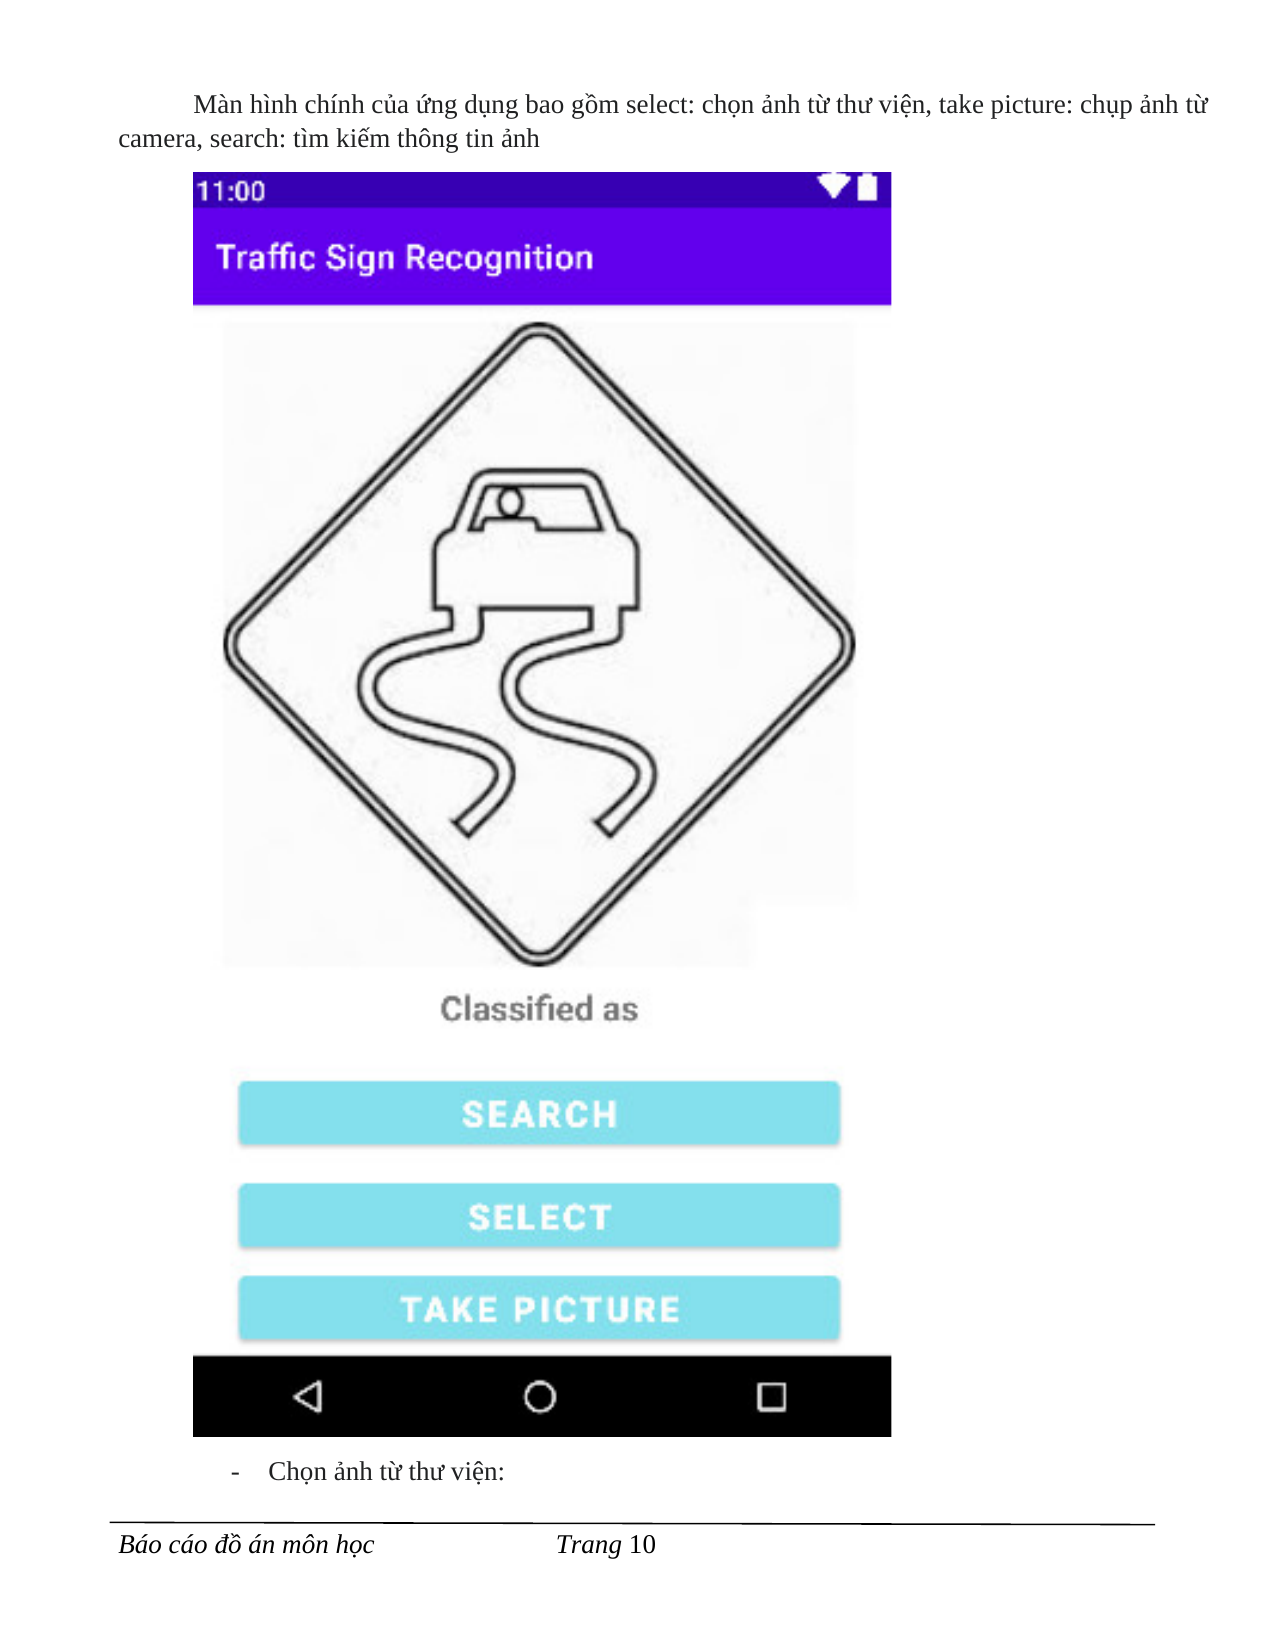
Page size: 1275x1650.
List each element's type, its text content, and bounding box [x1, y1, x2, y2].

list Chọn ảnh từ thư viện: [231, 1455, 1211, 1486]
picture [193, 172, 892, 1437]
text Màn hình chính của ứng dụng bao gồm select: chọn ảnh từ thư viện, take picture: chụp ảnh từ camera, search: tìm kiếm thông tin ảnh [118, 89, 1211, 153]
